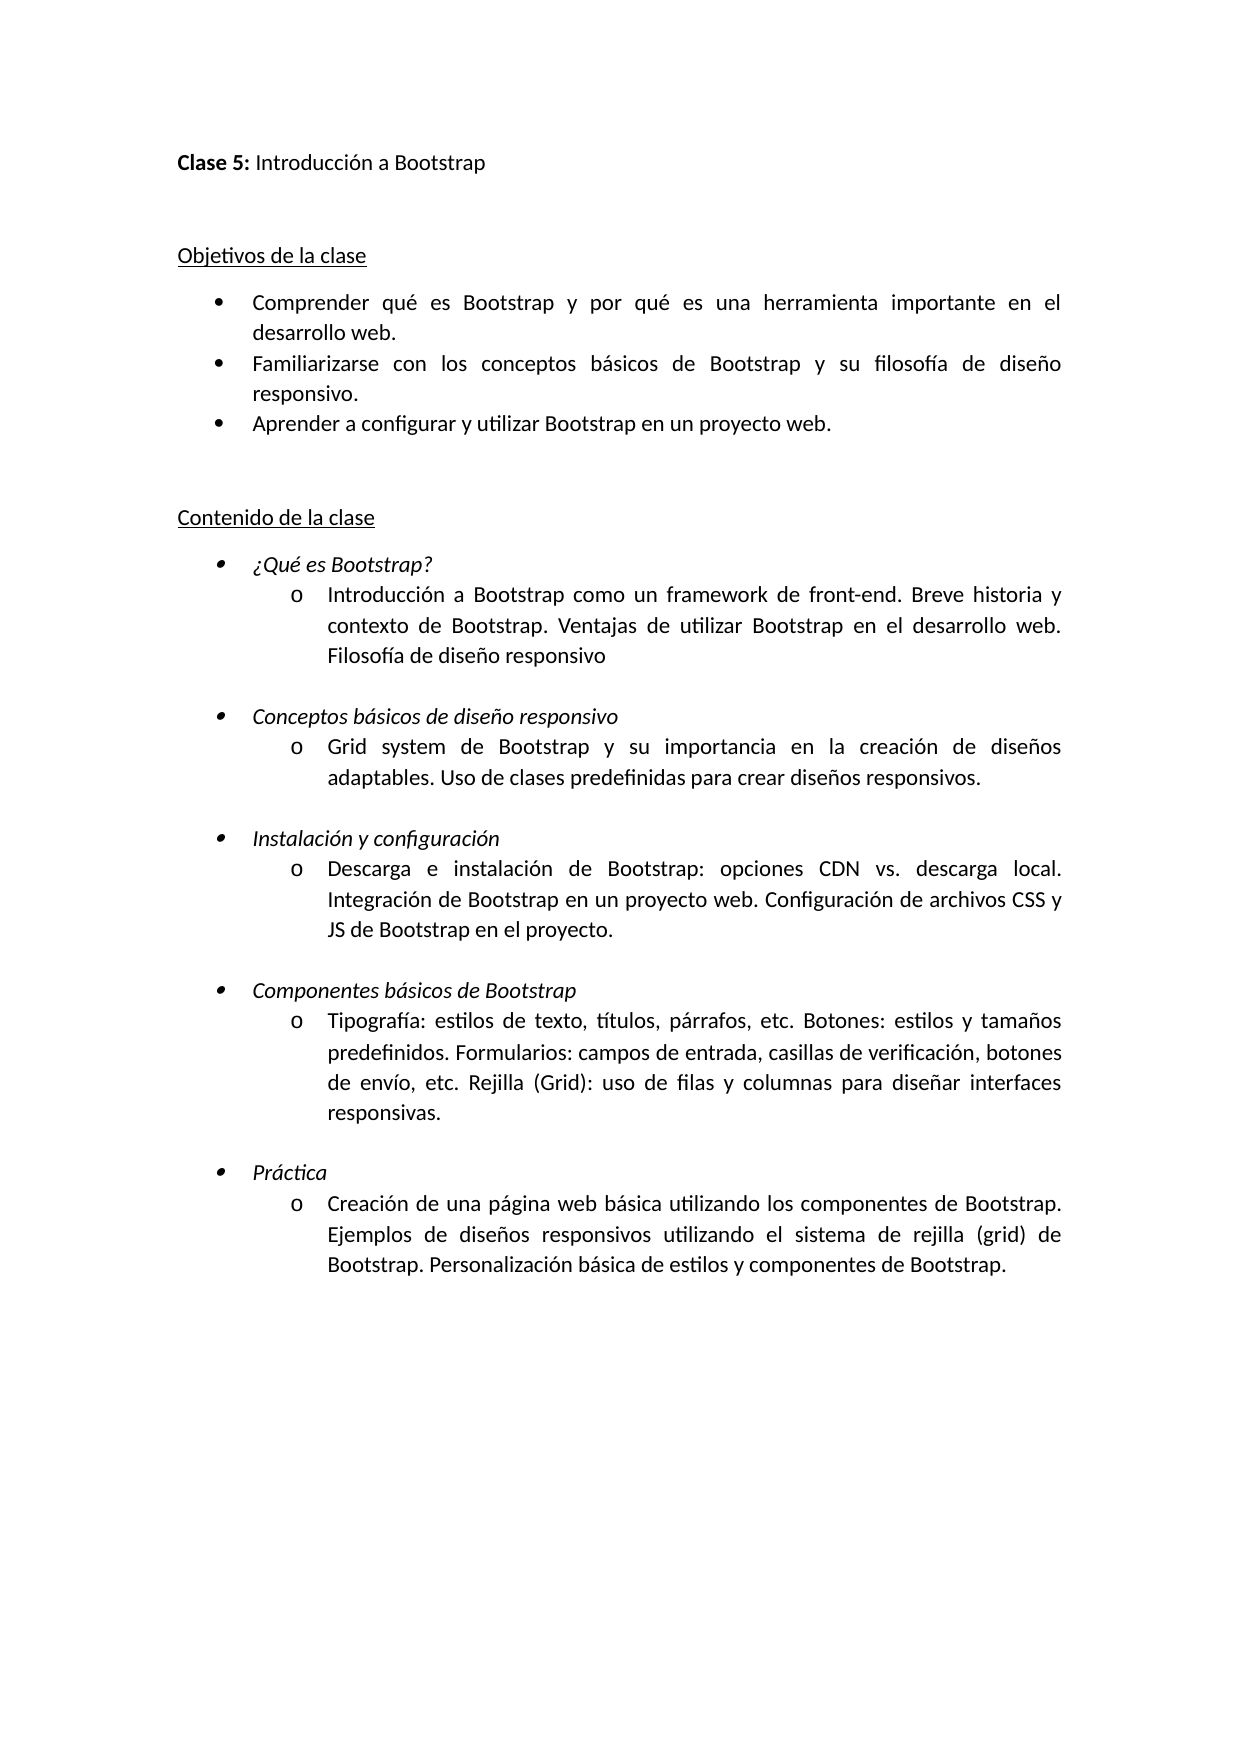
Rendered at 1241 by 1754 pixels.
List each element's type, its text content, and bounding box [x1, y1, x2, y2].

list Instalación y configuración [215, 824, 1063, 852]
list Creación de una página web básica utilizando los componentes de Bootstrap. Ejemplos de diseños responsivos utilizando el sistema de rejilla (grid) de Bootstrap. Personalización básica de estilos y componentes de Bootstrap. [290, 1189, 1063, 1278]
list Tipografía: estilos de texto, títulos, párrafos, etc. Botones: estilos y tamaños predefinidos. Formularios: campos de entrada, casillas de verificación, botones de envío, etc. Rejilla (Grid): uso de filas y columnas para diseñar interfaces responsivas. [290, 1006, 1063, 1126]
list Grid system de Bootstrap y su importancia en la creación de diseños adaptables. Uso de clases predefinidas para crear diseños responsivos. [290, 732, 1063, 791]
list Descarga e instalación de Bootstrap: opciones CDN vs. descarga local. Integración de Bootstrap en un proyecto web. Configuración de archivos CSS y JS de Bootstrap en el proyecto. [290, 854, 1063, 944]
text Objetivos de la clase [177, 241, 1063, 269]
list Conceptos básicos de diseño responsivo [215, 702, 1063, 730]
list Familiarizarse con los conceptos básicos de Bootstrap y su filosofía de diseño responsivo. [215, 349, 1063, 407]
list Aprender a configurar y utilizar Bootstrap en un proyecto web. [215, 409, 1063, 437]
list Introducción a Bootstrap como un framework de front-end. Breve historia y contexto de Bootstrap. Ventajas de utilizar Bootstrap en el desarrollo web. Filosofía de diseño responsivo [290, 580, 1063, 669]
list Componentes básicos de Bootstrap [215, 976, 1063, 1004]
list ¿Qué es Bootstrap? [215, 550, 1063, 578]
list Comprender qué es Bootstrap y por qué es una herramienta importante en el desarrollo web. [215, 288, 1063, 346]
text Contenido de la clase [177, 503, 1063, 531]
list Práctica [215, 1158, 1063, 1186]
text Clase 5: Introducción a Bootstrap [177, 148, 1063, 176]
